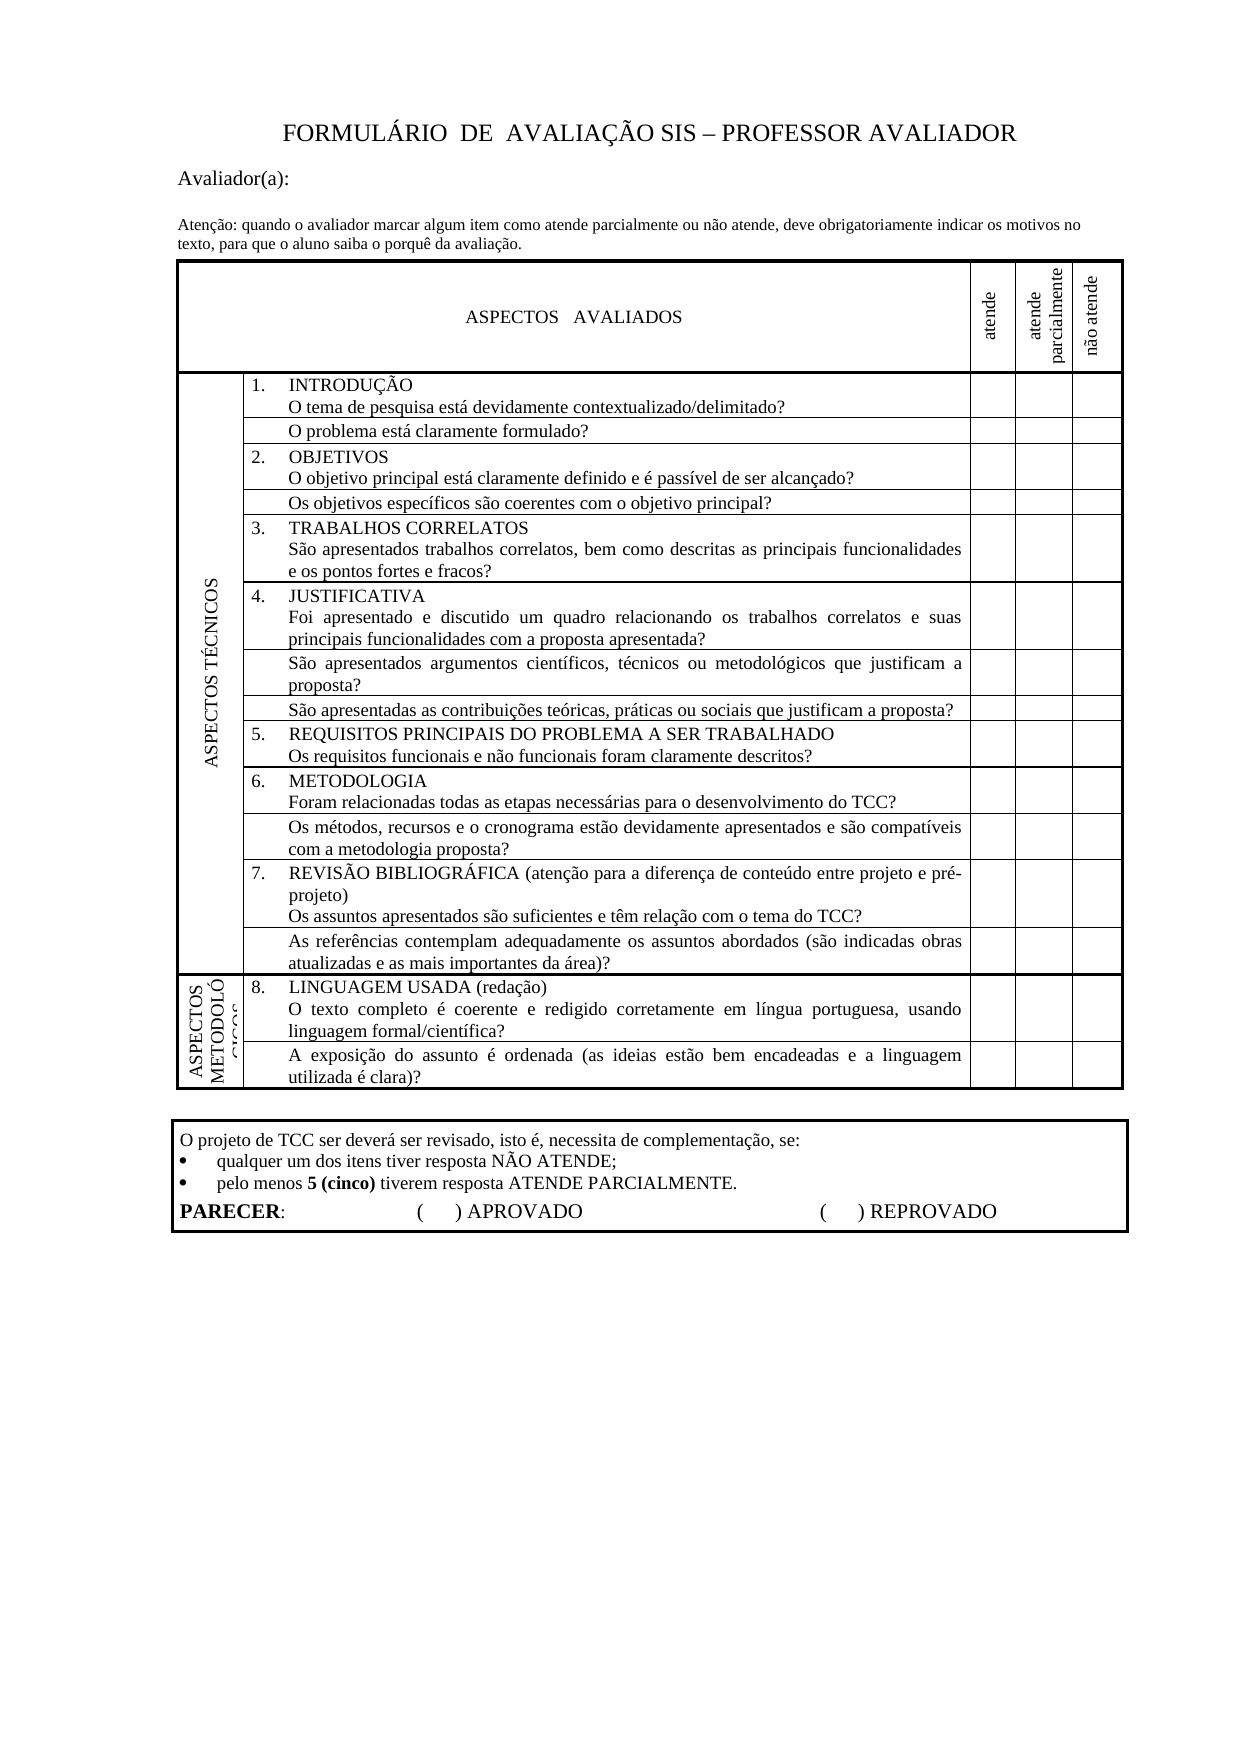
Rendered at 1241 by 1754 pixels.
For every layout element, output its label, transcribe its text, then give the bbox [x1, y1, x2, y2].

table_cell [1073, 860, 1121, 927]
table_cell OBJETIVOS O objetivo principal está claramente definido e é passível de ser alcançado? [244, 444, 970, 489]
table_cell Os objetivos específicos são coerentes com o objetivo principal? [244, 490, 970, 513]
table_cell [1073, 490, 1121, 513]
table_cell [1016, 1042, 1072, 1087]
table_cell [1073, 928, 1121, 973]
table_cell ASPECTOS METODOLÓGICOS [179, 976, 243, 1087]
table_cell São apresentadas as contribuições teóricas, práticas ou sociais que justificam a proposta? [244, 696, 970, 720]
table_cell [971, 418, 1015, 443]
table_cell [1073, 583, 1121, 649]
table_cell [971, 860, 1015, 927]
table_cell TRABALHOS CORRELATOS São apresentados trabalhos correlatos, bem como descritas as principais funcionalidades e os pontos fortes e fracos? [244, 515, 970, 581]
table_cell [1016, 418, 1072, 443]
table_cell [1016, 928, 1072, 973]
table_cell [971, 650, 1015, 695]
table_cell [971, 444, 1015, 489]
table_cell PARECER: [174, 1193, 310, 1230]
table_cell [1016, 721, 1072, 766]
table_cell [1016, 976, 1072, 1041]
table_cell [971, 814, 1015, 859]
table_cell [1016, 696, 1072, 720]
table_header ASPECTOS AVALIADOS [179, 263, 970, 371]
table_cell [971, 928, 1015, 973]
table_cell [971, 490, 1015, 513]
table_cell [1016, 515, 1072, 581]
table_cell A exposição do assunto é ordenada (as ideias estão bem encadeadas e a linguagem utilizada é clara)? [244, 1042, 970, 1087]
table_cell [1073, 515, 1121, 581]
table_header O projeto de TCC ser deverá ser revisado, isto é, necessita de complementação, se: qualquer um dos itens tiver resposta NÃO ATENDE; pelo menos 5 (cinco) tiverem resposta ATENDE PARCIALMENTE. [174, 1122, 1126, 1193]
table_cell [971, 515, 1015, 581]
table_cell [1016, 814, 1072, 859]
table_cell [1016, 444, 1072, 489]
table_cell [971, 696, 1015, 720]
table_cell As referências contemplam adequadamente os assuntos abordados (são indicadas obras atualizadas e as mais importantes da área)? [244, 928, 970, 973]
table_cell [1073, 418, 1121, 443]
table_cell INTRODUÇÃO O tema de pesquisa está devidamente contextualizado/delimitado? [244, 374, 970, 417]
table_cell ( ) APROVADO [310, 1193, 690, 1230]
text FORMULÁRIO DE avaliação SIS – PROFESSOR AVALIADOR [177, 118, 1122, 147]
table_cell [1073, 721, 1121, 766]
text Avaliador(a): [177, 166, 1122, 190]
table_cell Os métodos, recursos e o cronograma estão devidamente apresentados e são compatíveis com a metodologia proposta? [244, 814, 970, 859]
table_cell [1016, 374, 1072, 417]
table_cell METODOLOGIA Foram relacionadas todas as etapas necessárias para o desenvolvimento do TCC? [244, 768, 970, 813]
table_cell ASPECTOS TÉCNICOS [179, 374, 243, 973]
table_header não atende [1073, 263, 1121, 371]
table_cell [1016, 650, 1072, 695]
table_cell [1073, 814, 1121, 859]
table_cell [1073, 650, 1121, 695]
table_cell São apresentados argumentos científicos, técnicos ou metodológicos que justificam a proposta? [244, 650, 970, 695]
table_cell [971, 768, 1015, 813]
table_cell [1016, 768, 1072, 813]
table_cell [971, 976, 1015, 1041]
table_cell ( ) REPROVADO [690, 1193, 1126, 1230]
table_cell O problema está claramente formulado? [244, 418, 970, 443]
table_cell [971, 721, 1015, 766]
text Atenção: quando o avaliador marcar algum item como atende parcialmente ou não atende, deve obrigatoriamente indicar os motivos no texto, para que o aluno saiba o porquê da avaliação. [177, 215, 1122, 253]
table_cell REQUISITOS PRINCIPAIS DO PROBLEMA A SER TRABALHADO Os requisitos funcionais e não funcionais foram claramente descritos? [244, 721, 970, 766]
table_cell [1073, 1042, 1121, 1087]
table_header atende parcialmente [1016, 263, 1072, 371]
table_cell [1073, 696, 1121, 720]
table_cell [1073, 444, 1121, 489]
table_cell [1016, 860, 1072, 927]
table_cell JUSTIFICATIVA Foi apresentado e discutido um quadro relacionando os trabalhos correlatos e suas principais funcionalidades com a proposta apresentada? [244, 583, 970, 649]
table_cell REVISÃO BIBLIOGRÁFICA (atenção para a diferença de conteúdo entre projeto e pré-projeto) Os assuntos apresentados são suficientes e têm relação com o tema do TCC? [244, 860, 970, 927]
table_cell [971, 583, 1015, 649]
table_cell [1016, 583, 1072, 649]
table_cell [1073, 374, 1121, 417]
table_cell [1073, 768, 1121, 813]
table_cell LINGUAGEM USADA (redação) O texto completo é coerente e redigido corretamente em língua portuguesa, usando linguagem formal/científica? [244, 976, 970, 1041]
table_header atende [971, 263, 1015, 371]
table_cell [971, 374, 1015, 417]
table_cell [1073, 976, 1121, 1041]
table_cell [1016, 490, 1072, 513]
table_cell [971, 1042, 1015, 1087]
